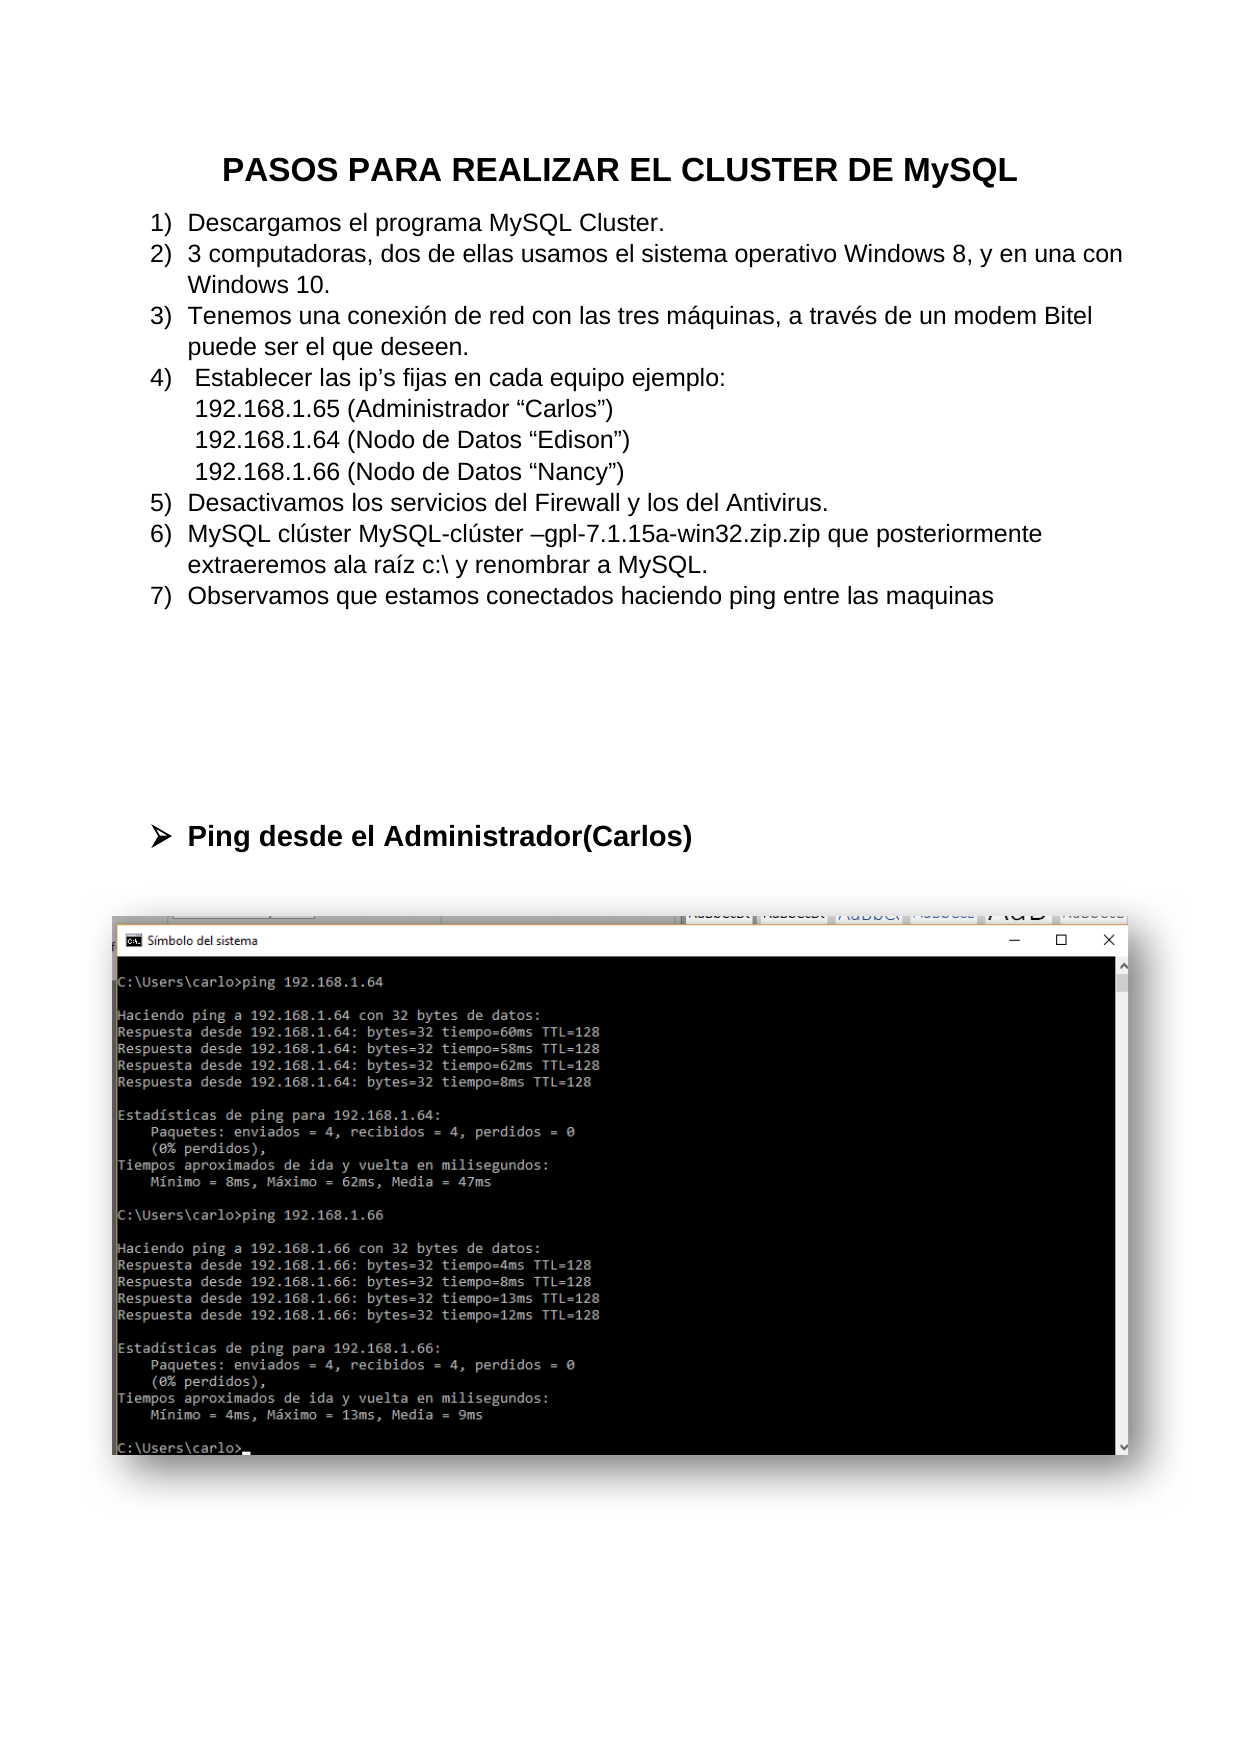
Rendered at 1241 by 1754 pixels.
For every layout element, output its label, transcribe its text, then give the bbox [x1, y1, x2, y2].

list Ping desde el Administrador(Carlos) [150, 819, 1128, 883]
list MySQL clúster MySQL-clúster –gpl-7.1.15a-win32.zip.zip que posteriormente extraeremos ala raíz c:\ y renombrar a MySQL. [150, 518, 1128, 578]
list Establecer las ip’s fijas en cada equipo ejemplo: 192.168.1.65 (Administrador “Carlos”) 192.168.1.64 (Nodo de Datos “Edison”) 192.168.1.66 (Nodo de Datos “Nancy”) [150, 363, 1128, 485]
list Observamos que estamos conectados haciendo ping entre las maquinas [150, 581, 1128, 609]
list Descargamos el programa MySQL Cluster. [150, 208, 1128, 237]
picture [112, 916, 1129, 1455]
text PASOS PARA REALIZAR EL CLUSTER DE MySQL [112, 150, 1128, 188]
list Tenemos una conexión de red con las tres máquinas, a través de un modem Bitel puede ser el que deseen. [150, 301, 1128, 361]
list Desactivamos los servicios del Firewall y los del Antivirus. [150, 487, 1128, 516]
list 3 computadoras, dos de ellas usamos el sistema operativo Windows 8, y en una con Windows 10. [150, 239, 1128, 299]
